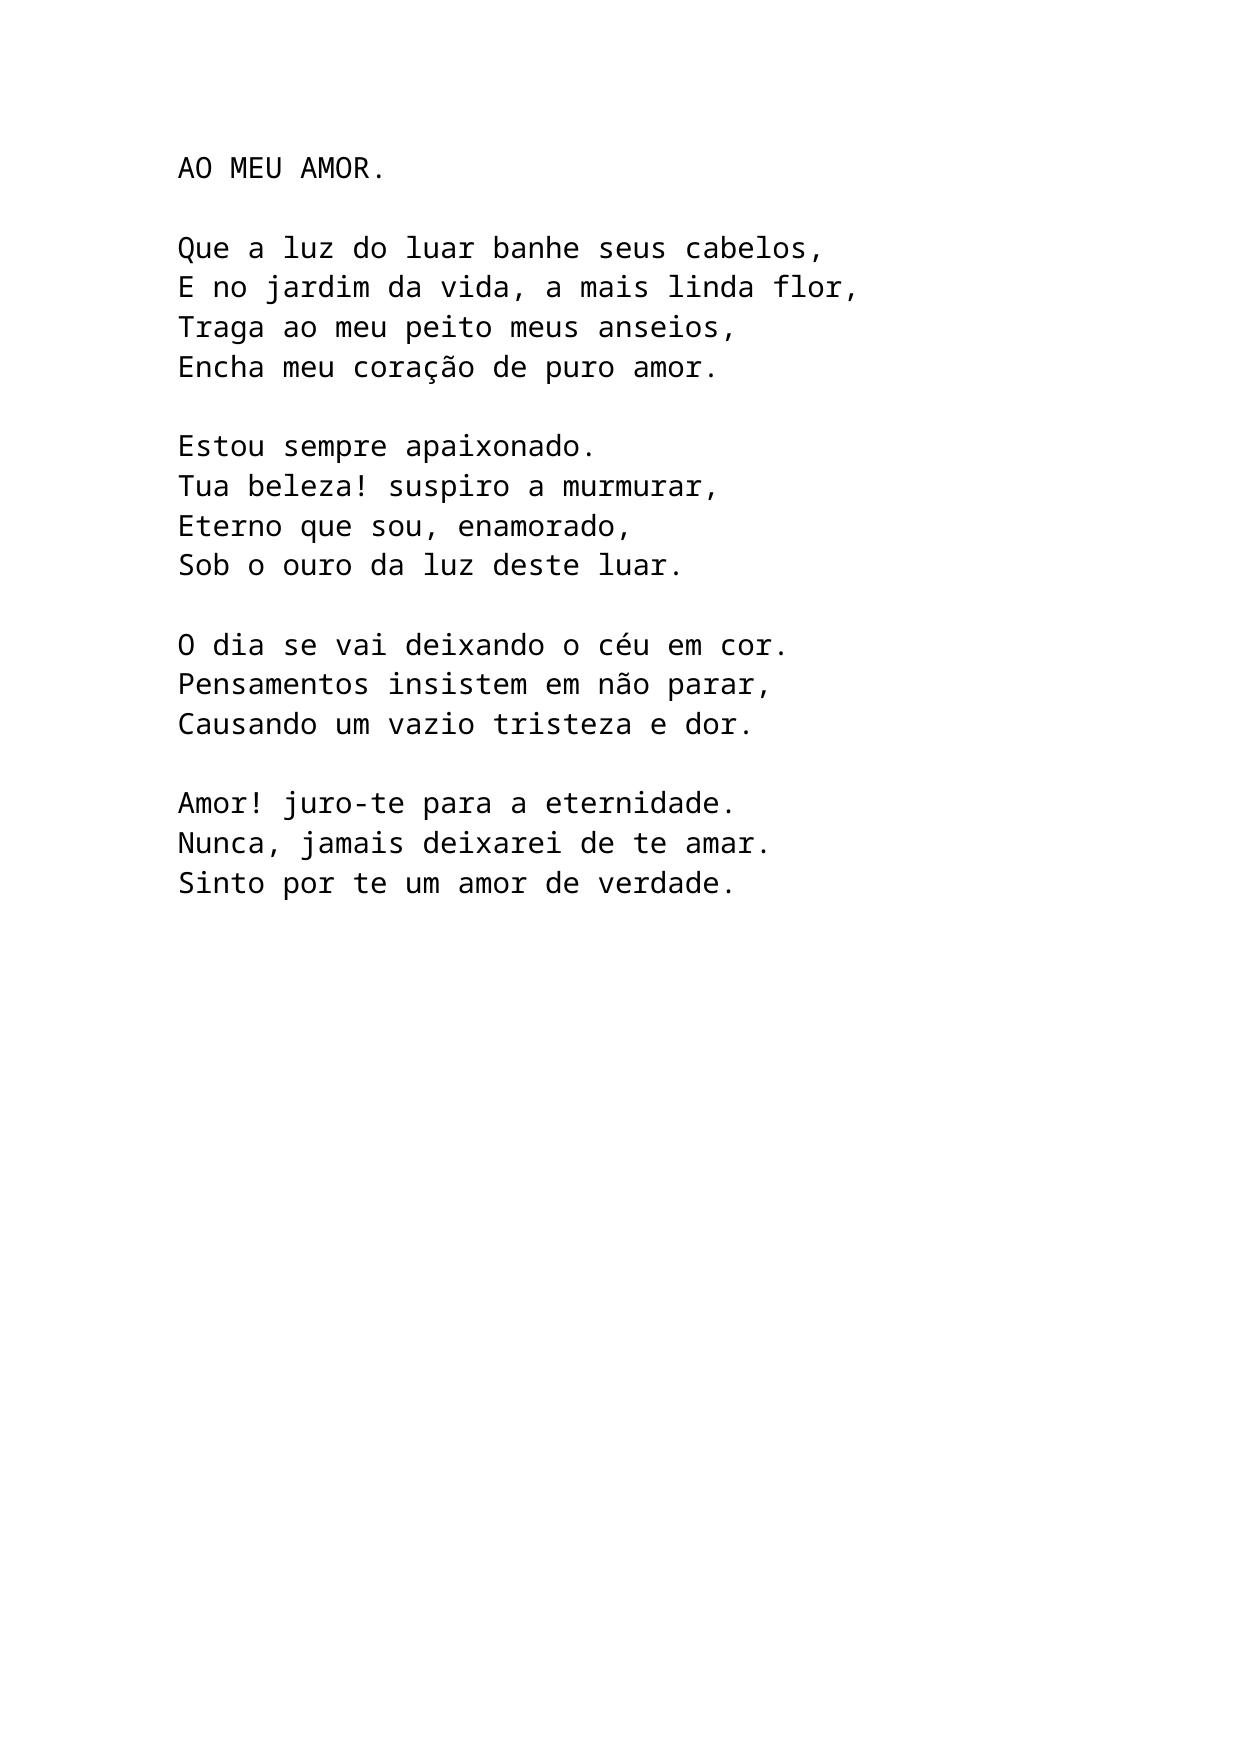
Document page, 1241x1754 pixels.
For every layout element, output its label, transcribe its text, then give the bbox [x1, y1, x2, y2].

text Encha meu coração de puro amor. [177, 346, 1063, 386]
text Nunca, jamais deixarei de te amar. [177, 822, 1063, 862]
text Amor! juro-te para a eternidade. [177, 783, 1063, 822]
text AO MEU AMOR. [177, 148, 1063, 187]
text Causando um vazio tristeza e dor. [177, 703, 1063, 743]
text Tua beleza! suspiro a murmurar, [177, 465, 1063, 505]
text Que a luz do luar banhe seus cabelos, [177, 227, 1063, 267]
text Traga ao meu peito meus anseios, [177, 306, 1063, 346]
text Eterno que sou, enamorado, [177, 505, 1063, 544]
text Sinto por te um amor de verdade. [177, 862, 1063, 902]
text Pensamentos insistem em não parar, [177, 663, 1063, 703]
text E no jardim da vida, a mais linda flor, [177, 267, 1063, 306]
text Sob o ouro da luz deste luar. [177, 544, 1063, 584]
text Estou sempre apaixonado. [177, 425, 1063, 465]
text O dia se vai deixando o céu em cor. [177, 624, 1063, 663]
